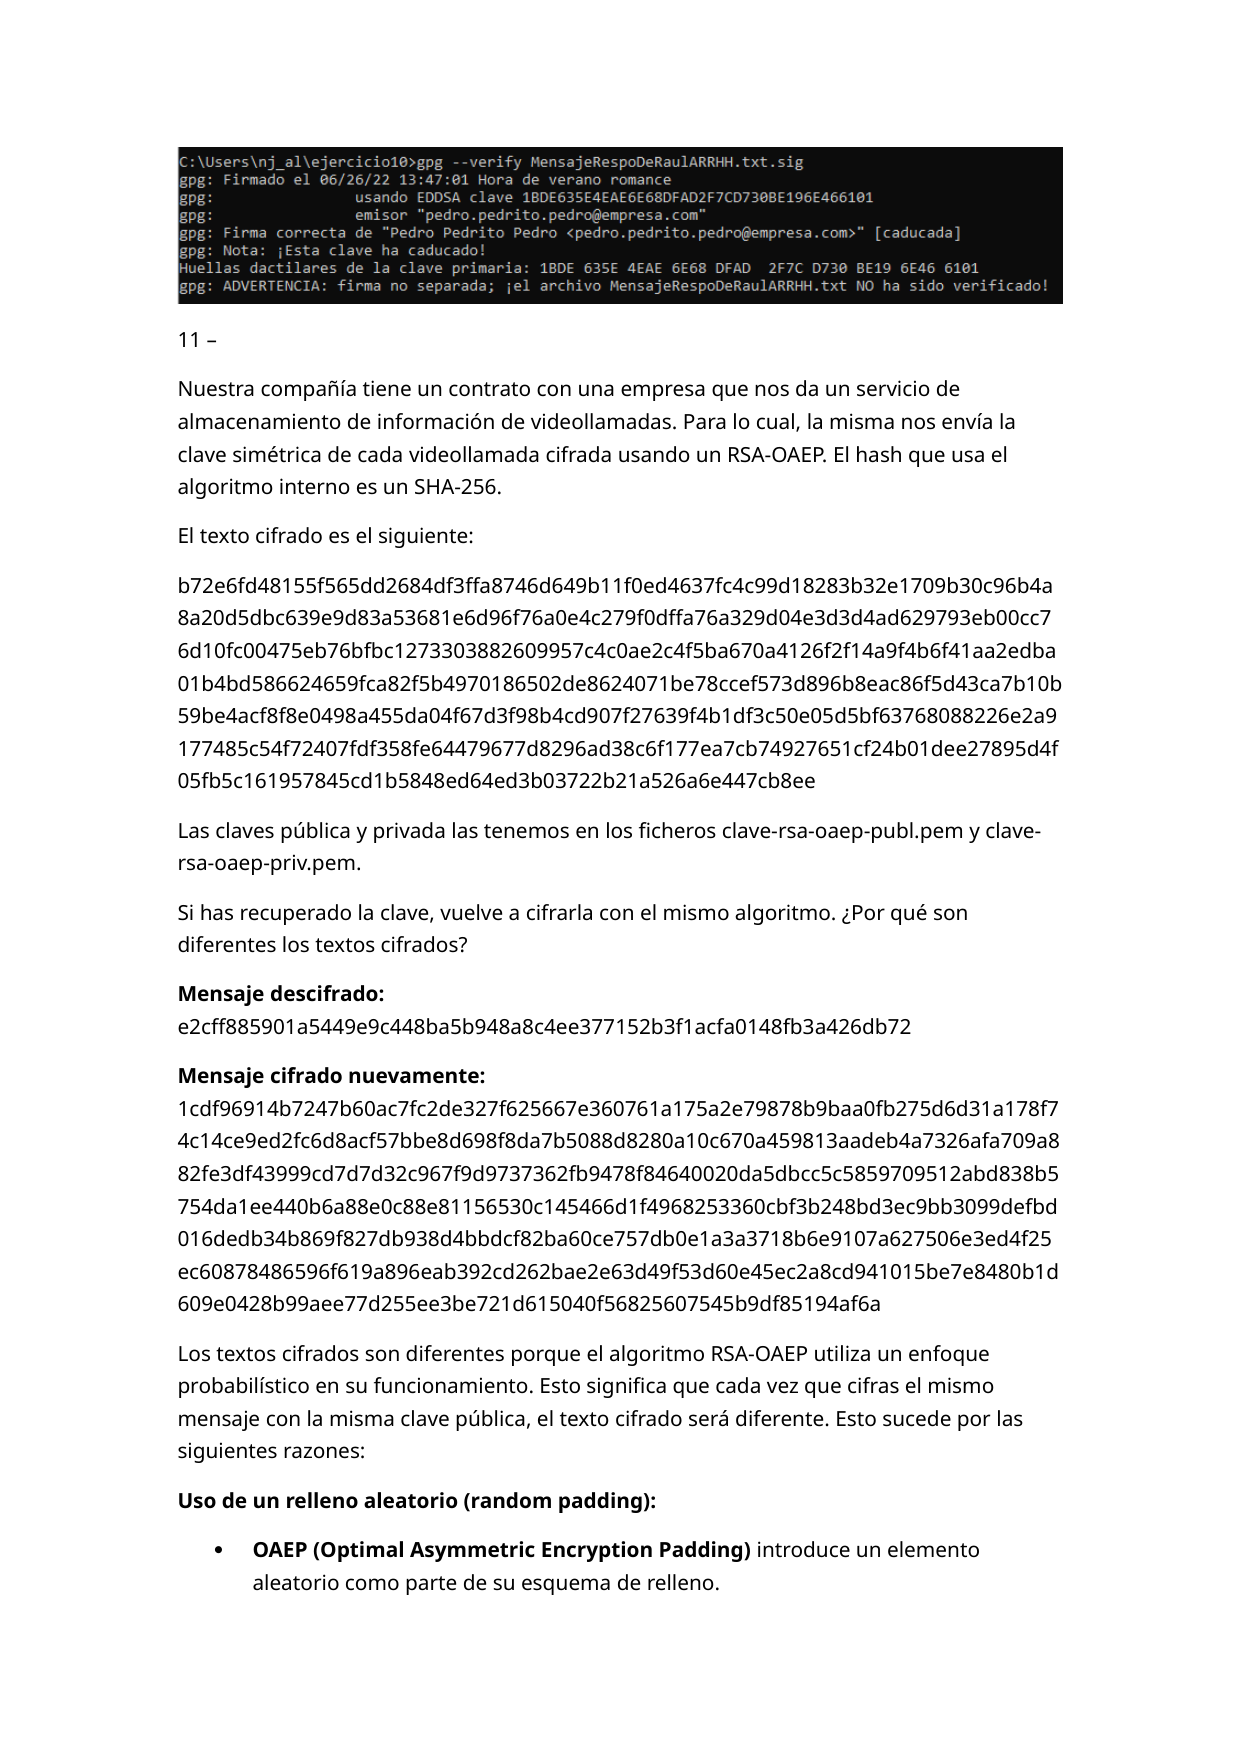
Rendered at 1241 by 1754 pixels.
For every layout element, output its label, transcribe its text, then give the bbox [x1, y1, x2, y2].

text Nuestra compañía tiene un contrato con una empresa que nos da un servicio de almacenamiento de información de videollamadas. Para lo cual, la misma nos envía la clave simétrica de cada videollamada cifrada usando un RSA-OAEP. El hash que usa el algoritmo interno es un SHA-256. [177, 374, 1063, 501]
text Mensaje descifrado: e2cff885901a5449e9c448ba5b948a8c4ee377152b3f1acfa0148fb3a426db72 [177, 979, 1063, 1041]
text Mensaje cifrado nuevamente: 1cdf96914b7247b60ac7fc2de327f625667e360761a175a2e79878b9baa0fb275d6d31a178f74c14ce9ed2fc6d8acf57bbe8d698f8da7b5088d8280a10c670a459813aadeb4a7326afa709a882fe3df43999cd7d7d32c967f9d9737362fb9478f84640020da5dbcc5c5859709512abd838b5754da1ee440b6a88e0c88e81156530c145466d1f4968253360cbf3b248bd3ec9bb3099defbd016dedb34b869f827db938d4bbdcf82ba60ce757db0e1a3a3718b6e9107a627506e3ed4f25ec60878486596f619a896eab392cd262bae2e63d49f53d60e45ec2a8cd941015be7e8480b1d609e0428b99aee77d255ee3be721d615040f56825607545b9df85194af6a [177, 1061, 1063, 1318]
text 11 – [177, 325, 1063, 354]
text Si has recuperado la clave, vuelve a cifrarla con el mismo algoritmo. ¿Por qué son diferentes los textos cifrados? [177, 898, 1063, 959]
list OAEP (Optimal Asymmetric Encryption Padding) introduce un elemento aleatorio como parte de su esquema de relleno. [215, 1535, 1063, 1596]
text El texto cifrado es el siguiente: [177, 522, 1063, 550]
text Las claves pública y privada las tenemos en los ficheros clave-rsa-oaep-publ.pem y clave-rsa-oaep-priv.pem. [177, 816, 1063, 877]
text b72e6fd48155f565dd2684df3ffa8746d649b11f0ed4637fc4c99d18283b32e1709b30c96b4a8a20d5dbc639e9d83a53681e6d96f76a0e4c279f0dffa76a329d04e3d3d4ad629793eb00cc76d10fc00475eb76bfbc1273303882609957c4c0ae2c4f5ba670a4126f2f14a9f4b6f41aa2edba01b4bd586624659fca82f5b4970186502de8624071be78ccef573d896b8eac86f5d43ca7b10b59be4acf8f8e0498a455da04f67d3f98b4cd907f27639f4b1df3c50e05d5bf63768088226e2a9177485c54f72407fdf358fe64479677d8296ad38c6f177ea7cb74927651cf24b01dee27895d4f05fb5c161957845cd1b5848ed64ed3b03722b21a526a6e447cb8ee [177, 571, 1063, 795]
text Uso de un relleno aleatorio (random padding): [177, 1486, 1063, 1514]
text Los textos cifrados son diferentes porque el algoritmo RSA-OAEP utiliza un enfoque probabilístico en su funcionamiento. Esto significa que cada vez que cifras el mismo mensaje con la misma clave pública, el texto cifrado será diferente. Esto sucede por las siguientes razones: [177, 1339, 1063, 1465]
picture [177, 147, 1063, 304]
